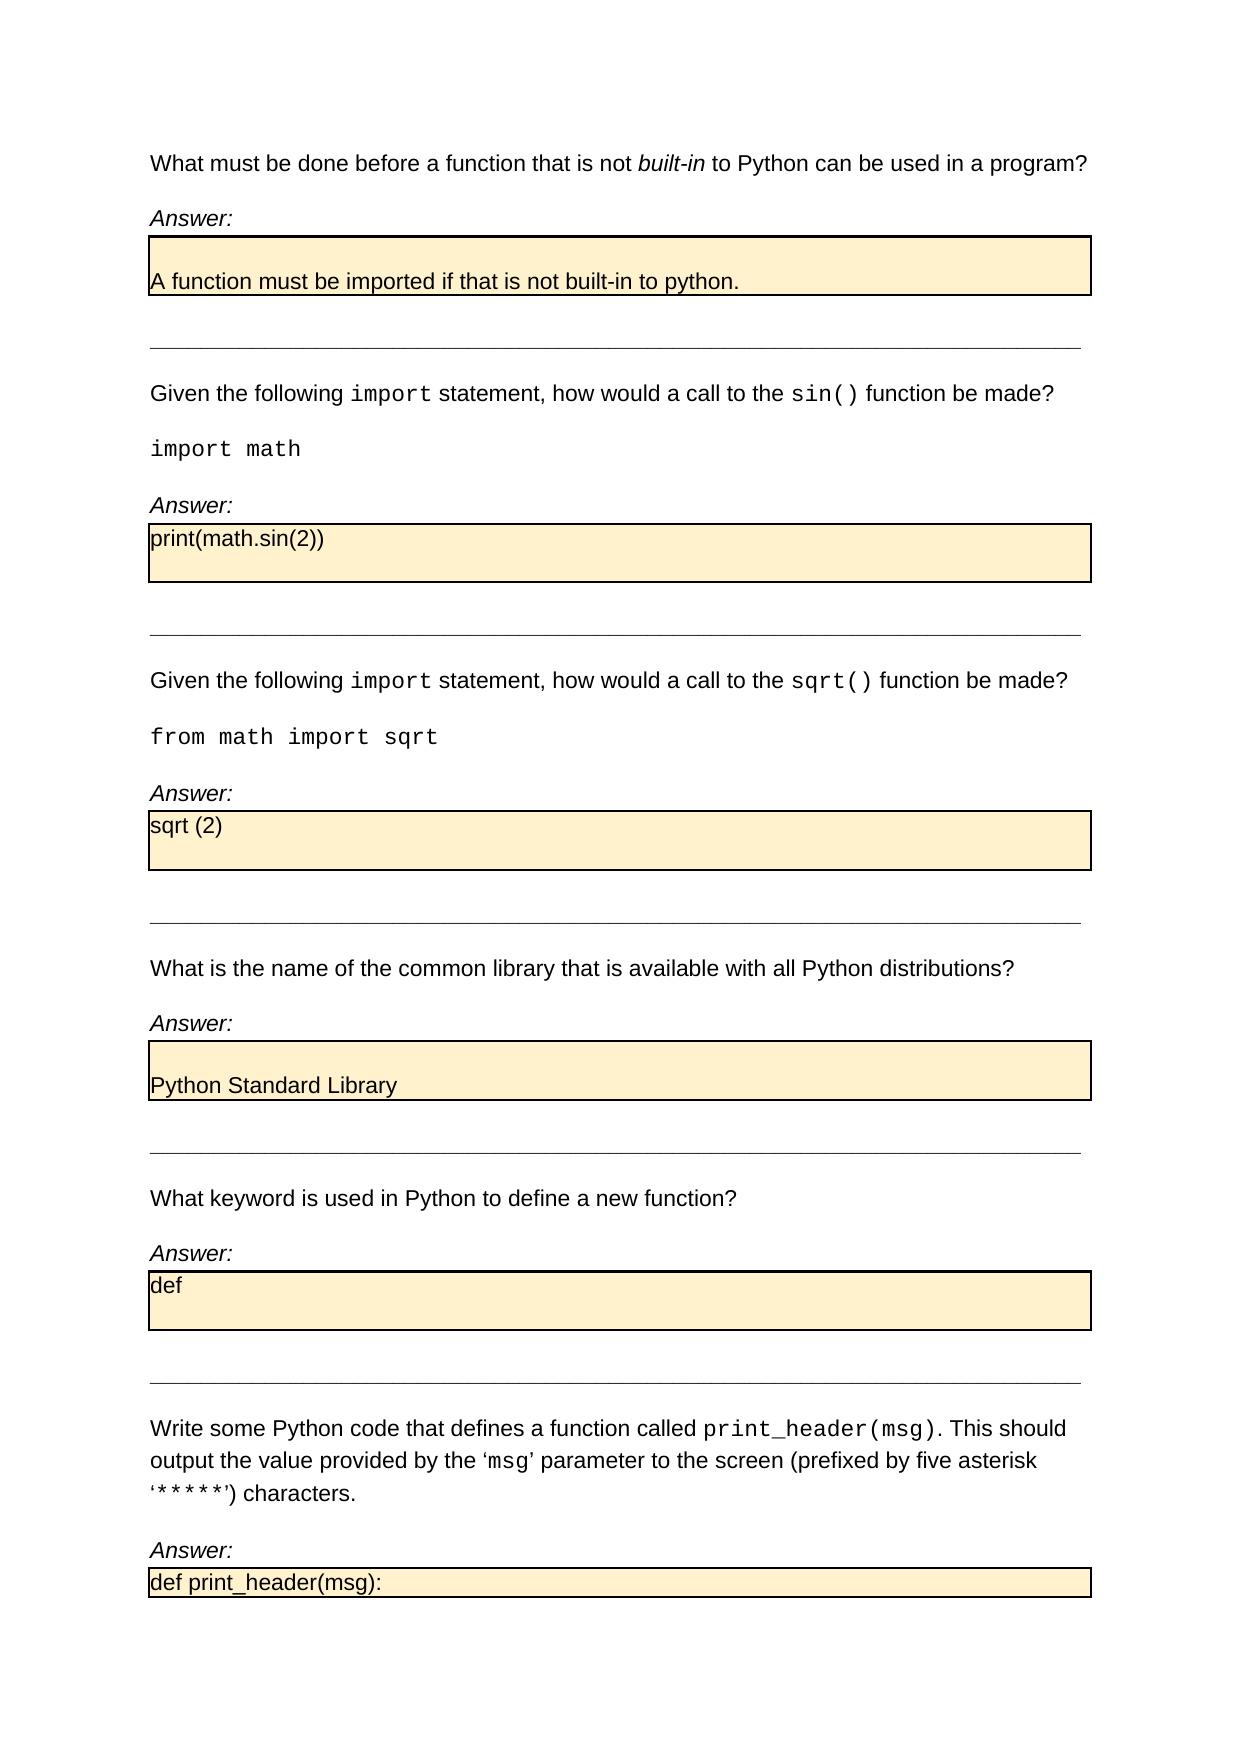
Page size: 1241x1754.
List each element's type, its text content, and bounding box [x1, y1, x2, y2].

text Answer: [150, 780, 1090, 806]
text What is the name of the common library that is available with all Python distributions? [150, 955, 1090, 981]
text A function must be imported if that is not built-in to python. [150, 266, 1090, 294]
text Given the following import statement, how would a call to the sin() function be made? [150, 380, 1090, 408]
text _________________________________________________________________________ [150, 1360, 1090, 1386]
text Write some Python code that defines a function called print_header(msg). This should output the value provided by the ‘msg’ parameter to the screen (prefixed by five asterisk ‘*****’) characters. [150, 1415, 1090, 1508]
text def print_header(msg): [150, 1569, 1090, 1596]
text _________________________________________________________________________ [150, 612, 1090, 639]
text print(math.sin(2)) [150, 525, 1090, 551]
text Answer: [150, 492, 1090, 519]
text sqrt (2) [150, 812, 1090, 838]
text def [150, 1273, 1090, 1299]
text What must be done before a function that is not built-in to Python can be used in a program? [150, 150, 1090, 176]
text import math [150, 438, 1090, 464]
text Python Standard Library [150, 1070, 1090, 1099]
text from math import sqrt [150, 725, 1090, 751]
text Answer: [150, 1537, 1090, 1563]
text Answer: [150, 1240, 1090, 1267]
text _________________________________________________________________________ [150, 325, 1090, 351]
text Given the following import statement, how would a call to the sqrt() function be made? [150, 667, 1090, 696]
text Answer: [150, 1010, 1090, 1036]
text _________________________________________________________________________ [150, 1130, 1090, 1156]
text Answer: [150, 205, 1090, 232]
text What keyword is used in Python to define a new function? [150, 1185, 1090, 1211]
text _________________________________________________________________________ [150, 899, 1090, 926]
